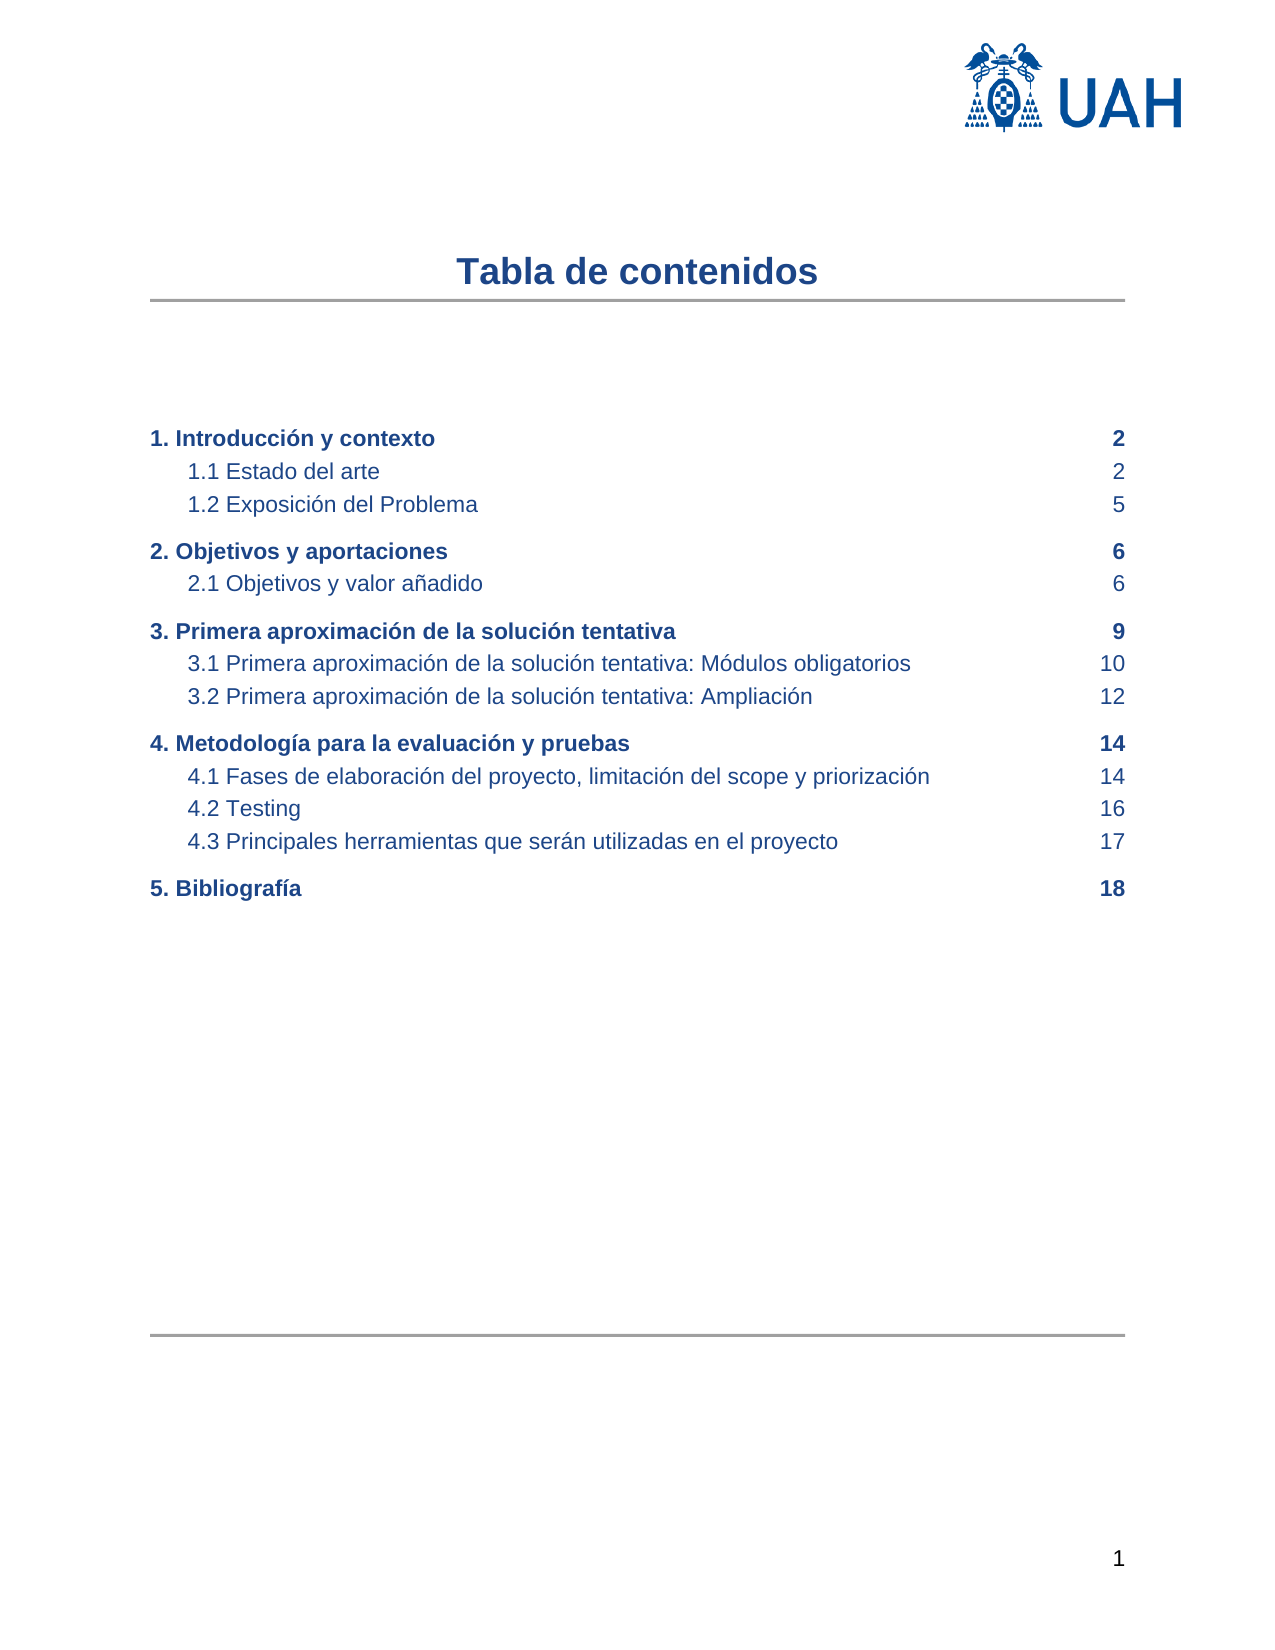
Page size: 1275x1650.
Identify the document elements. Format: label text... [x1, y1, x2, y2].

picture [964, 43, 1187, 141]
text Tabla de contenidos [150, 249, 1125, 292]
